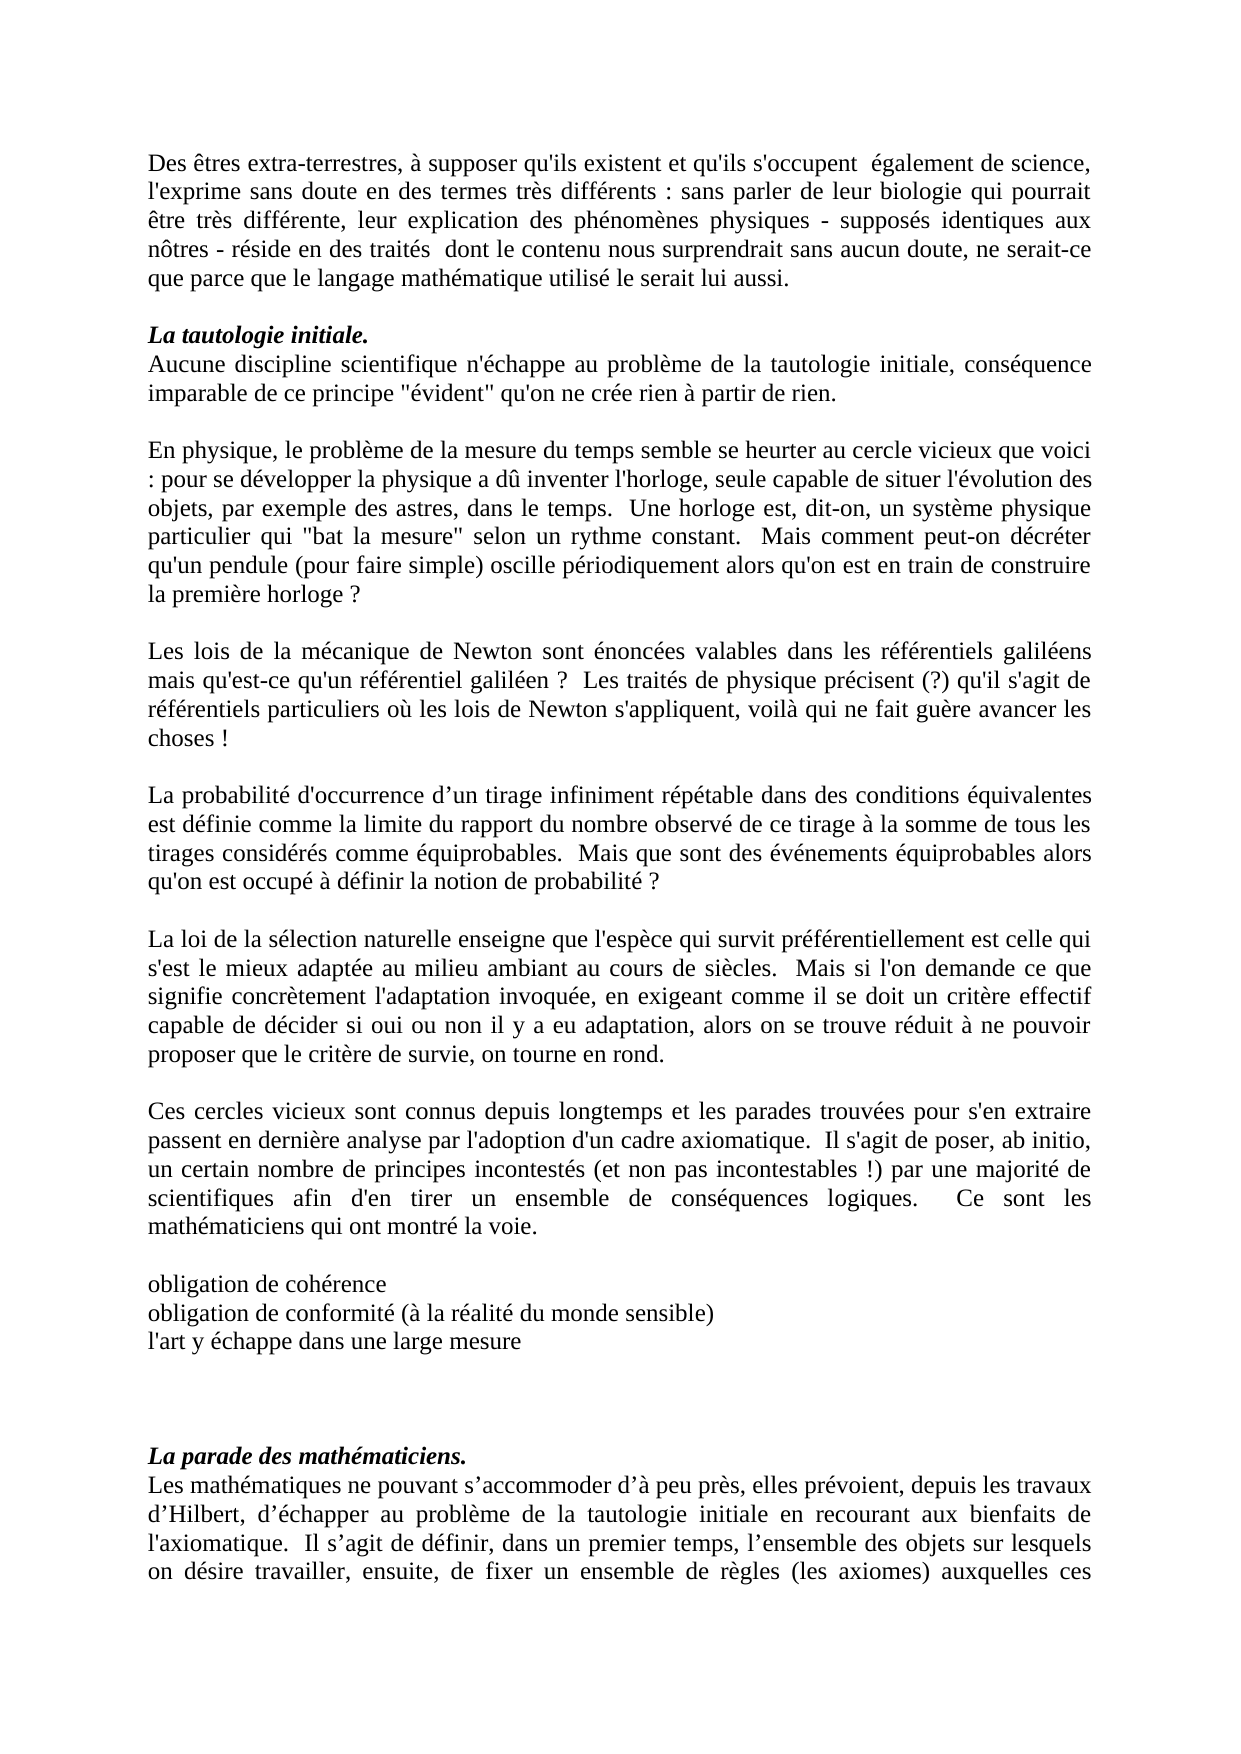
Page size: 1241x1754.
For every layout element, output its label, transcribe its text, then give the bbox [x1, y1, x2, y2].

text La loi de la sélection naturelle enseigne que l'espèce qui survit préférentiellement est celle qui s'est le mieux adaptée au milieu ambiant au cours de siècles. Mais si l'on demande ce que signifie concrètement l'adaptation invoquée, en exigeant comme il se doit un critère effectif capable de décider si oui ou non il y a eu adaptation, alors on se trouve réduit à ne pouvoir proposer que le critère de survie, on tourne en rond. [148, 924, 1093, 1068]
text En physique, le problème de la mesure du temps semble se heurter au cercle vicieux que voici : pour se développer la physique a dû inventer l'horloge, seule capable de situer l'évolution des objets, par exemple des astres, dans le temps. Une horloge est, dit-on, un système physique particulier qui "bat la mesure" selon un rythme constant. Mais comment peut-on décréter qu'un pendule (pour faire simple) oscille périodiquement alors qu'on est en train de construire la première horloge ? [148, 435, 1093, 608]
text Aucune discipline scientifique n'échappe au problème de la tautologie initiale, conséquence imparable de ce principe "évident" qu'on ne crée rien à partir de rien. [148, 349, 1093, 406]
text La parade des mathématiciens. [148, 1441, 1093, 1470]
text La tautologie initiale. [148, 320, 1093, 349]
text Des êtres extra-terrestres, à supposer qu'ils existent et qu'ils s'occupent également de science, l'exprime sans doute en des termes très différents : sans parler de leur biologie qui pourrait être très différente, leur explication des phénomènes physiques - supposés identiques aux nôtres - réside en des traités dont le contenu nous surprendrait sans aucun doute, ne serait-ce que parce que le langage mathématique utilisé le serait lui aussi. [148, 148, 1093, 291]
text La probabilité d'occurrence d’un tirage infiniment répétable dans des conditions équivalentes est définie comme la limite du rapport du nombre observé de ce tirage à la somme de tous les tirages considérés comme équiprobables. Mais que sont des événements équiprobables alors qu'on est occupé à définir la notion de probabilité ? [148, 780, 1093, 895]
text obligation de conformité (à la réalité du monde sensible) [148, 1298, 1093, 1326]
text l'art y échappe dans une large mesure [148, 1326, 1093, 1355]
text Les lois de la mécanique de Newton sont énoncées valables dans les référentiels galiléens mais qu'est-ce qu'un référentiel galiléen ? Les traités de physique précisent (?) qu'il s'agit de référentiels particuliers où les lois de Newton s'appliquent, voilà qui ne fait guère avancer les choses ! [148, 636, 1093, 751]
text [148, 1470, 1093, 1585]
text obligation de cohérence [148, 1269, 1093, 1298]
text Ces cercles vicieux sont connus depuis longtemps et les parades trouvées pour s'en extraire passent en dernière analyse par l'adoption d'un cadre axiomatique. Il s'agit de poser, ab initio, un certain nombre de principes incontestés (et non pas incontestables !) par une majorité de scientifiques afin d'en tirer un ensemble de conséquences logiques. Ce sont les mathématiciens qui ont montré la voie. [148, 1096, 1093, 1240]
